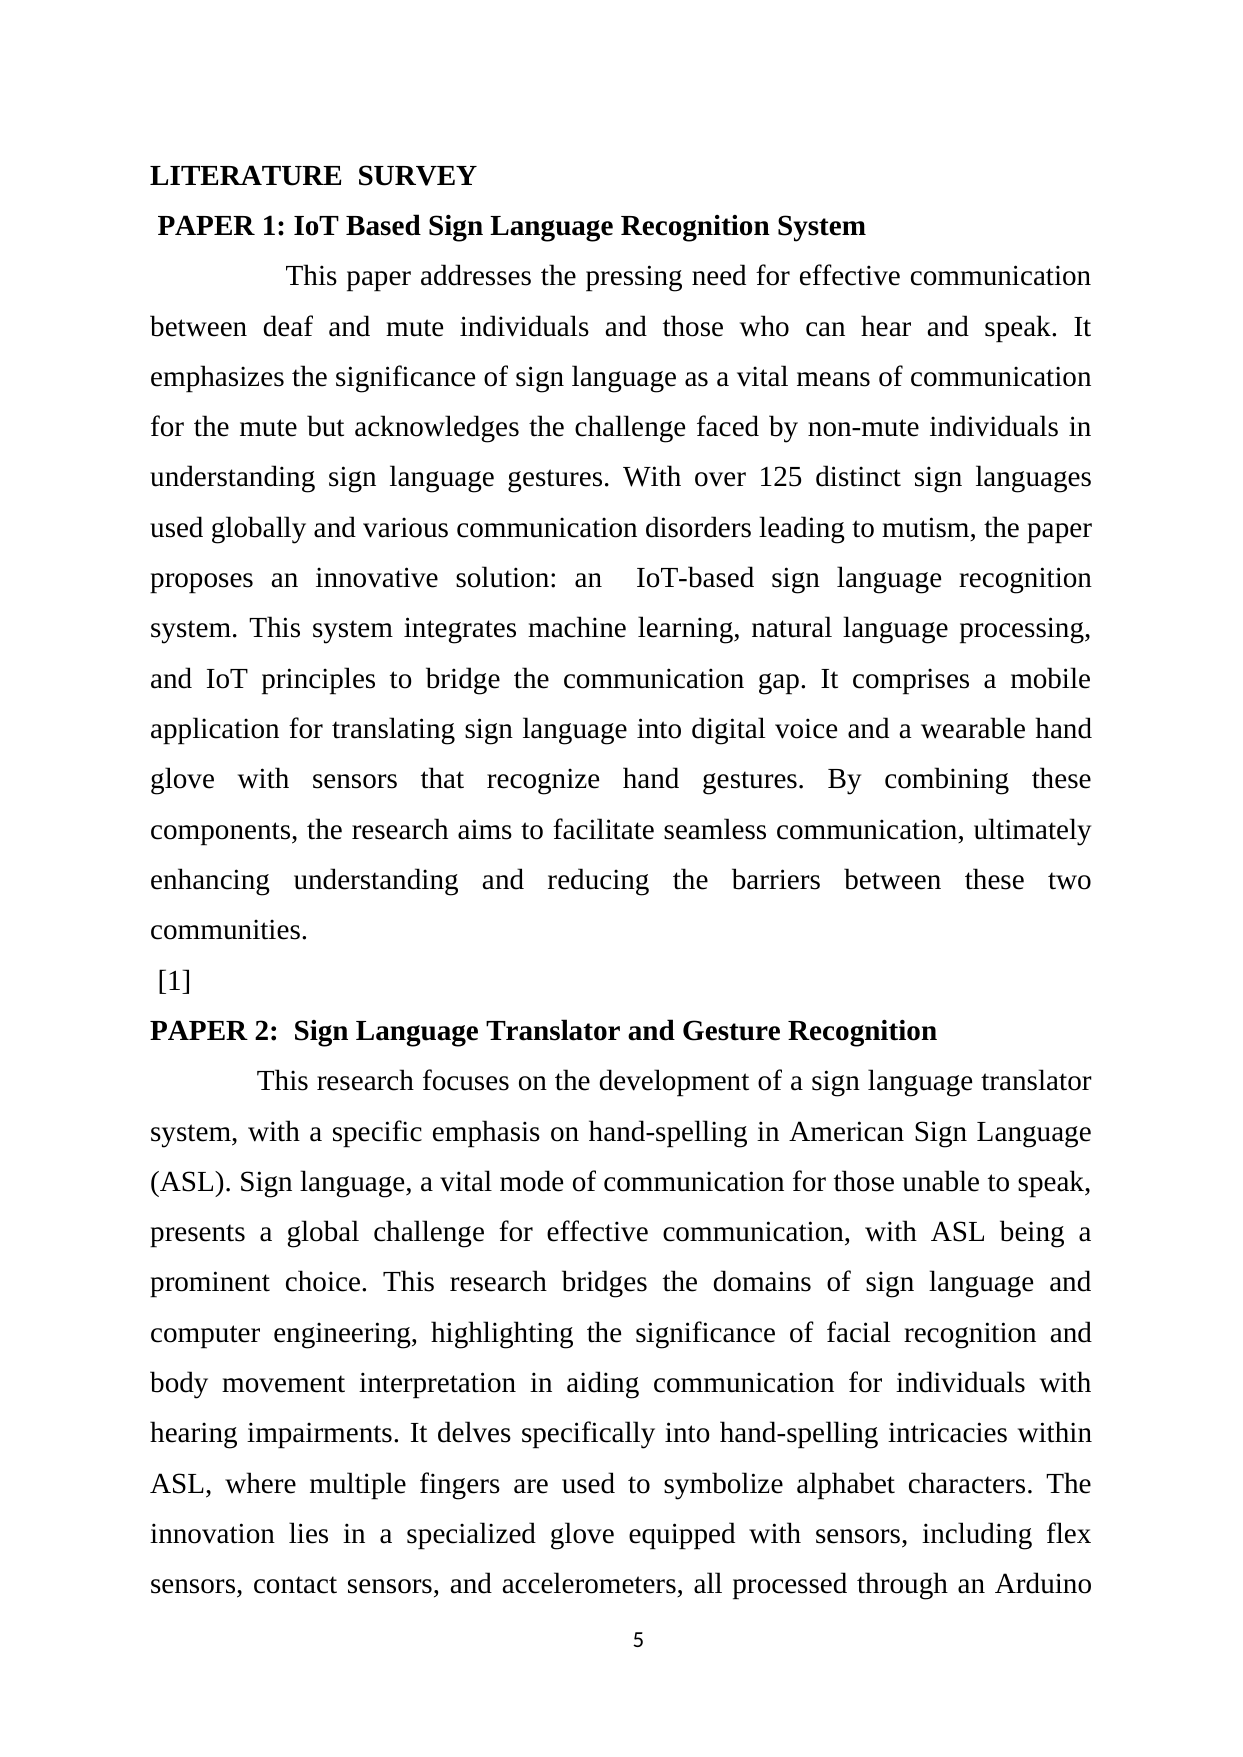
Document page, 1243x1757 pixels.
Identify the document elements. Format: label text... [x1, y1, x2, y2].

subtitle LITERATURE SURVEY [150, 158, 709, 191]
text This paper addresses the pressing need for effective communication between deaf and mute individuals and those who can hear and speak. It emphasizes the significance of sign language as a vital means of communication for the mute but acknowledges the challenge faced by non-mute individuals in understanding sign language gestures. With over 125 distinct sign languages used globally and various communication disorders leading to mutism, the paper proposes an innovative solution: an IoT-based sign language recognition system. This system integrates machine learning, natural language processing, and IoT principles to bridge the communication gap. It comprises a mobile application for translating sign language into digital voice and a wearable hand glove with sensors that recognize hand gestures. By combining these components, the research aims to facilitate seamless communication, ultimately enhancing understanding and reducing the barriers between these two communities. [150, 258, 1093, 946]
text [150, 1063, 1093, 1600]
text [1] [150, 963, 1093, 996]
text PAPER 1: IoT Based Sign Language Recognition System [150, 208, 1093, 242]
text PAPER 2: Sign Language Translator and Gesture Recognition [150, 1013, 1093, 1047]
